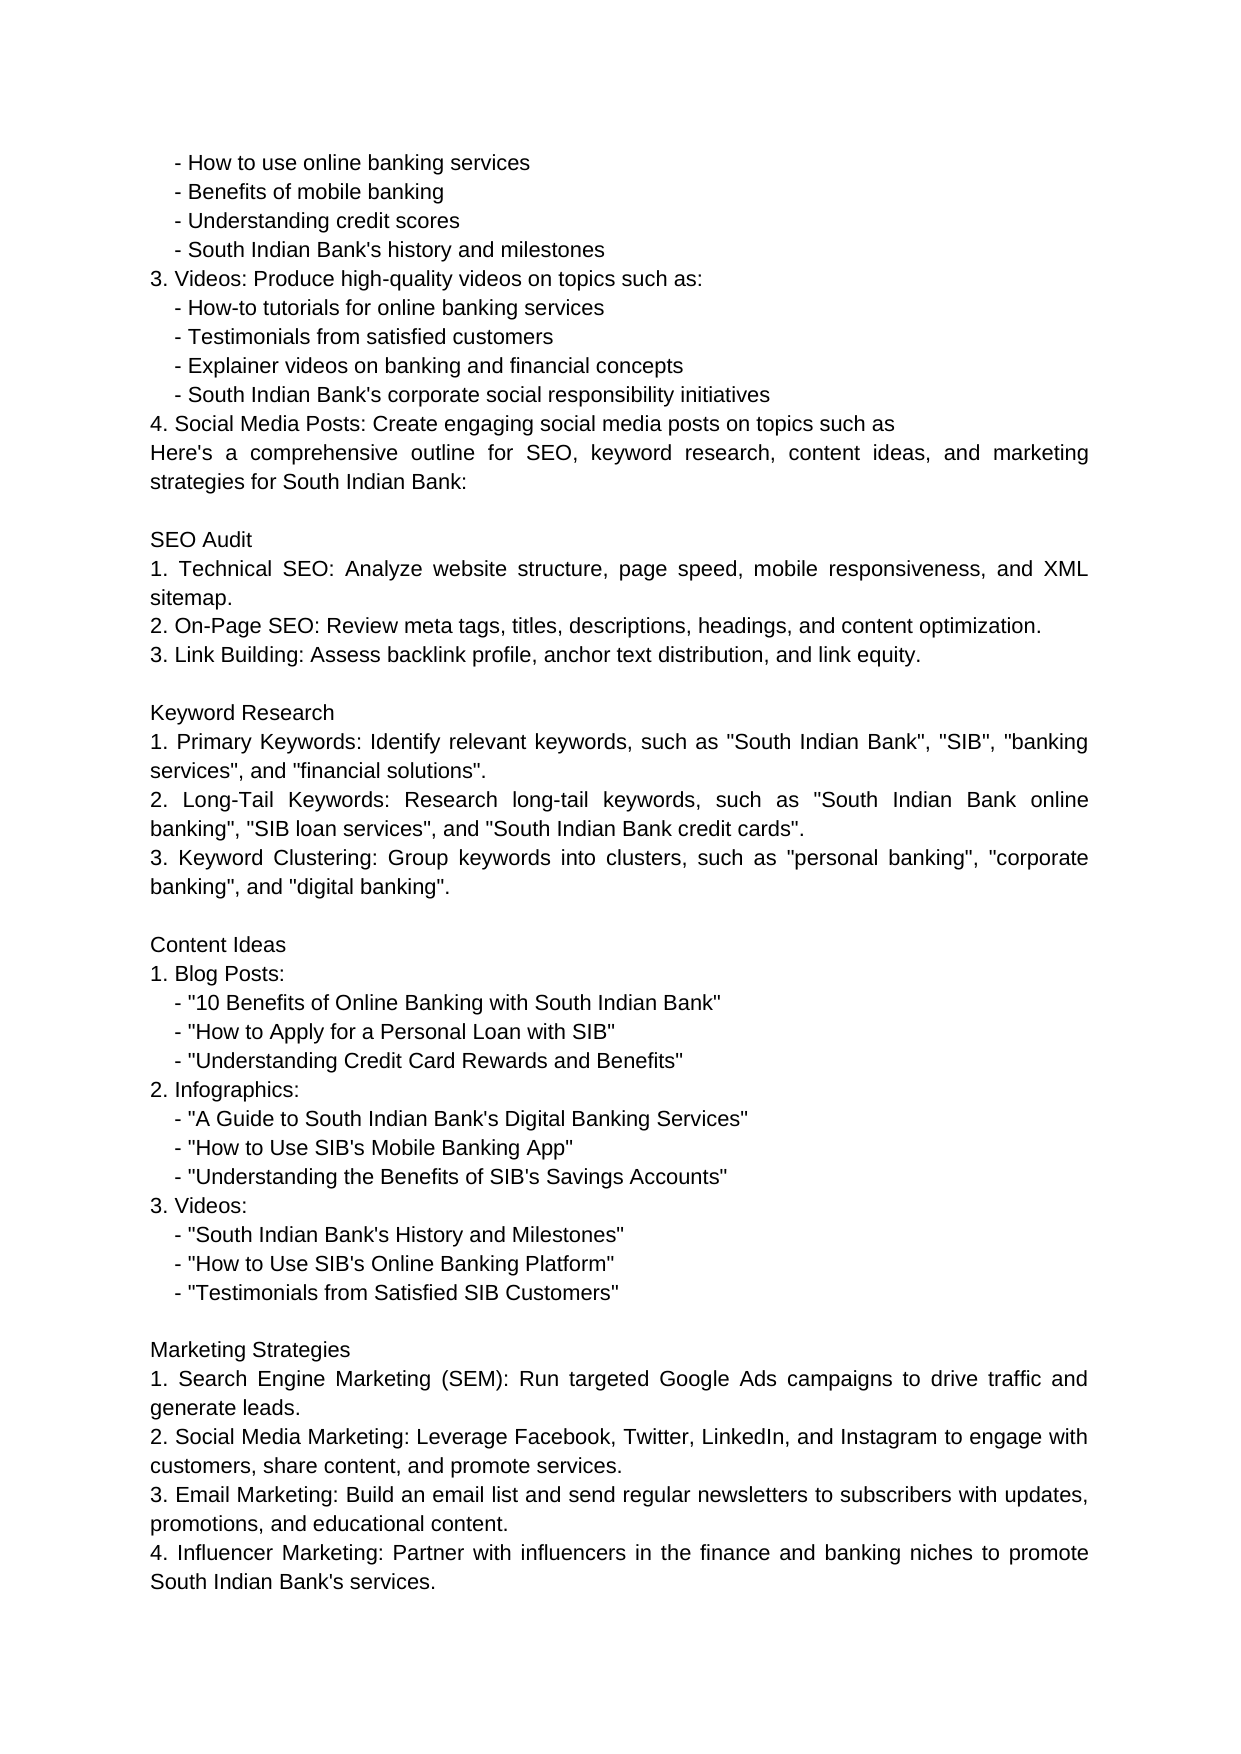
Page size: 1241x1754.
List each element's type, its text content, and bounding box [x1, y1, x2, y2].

text SEO Audit [150, 526, 1090, 552]
text 2. Social Media Marketing: Leverage Facebook, Twitter, LinkedIn, and Instagram to engage with customers, share content, and promote services. [150, 1424, 1090, 1478]
text - Benefits of mobile banking [150, 179, 1090, 204]
text 3. Keyword Clustering: Group keywords into clusters, such as "personal banking", "corporate banking", and "digital banking". [150, 845, 1090, 899]
text 4. Social Media Posts: Create engaging social media posts on topics such as [150, 411, 1090, 436]
text - "How to Apply for a Personal Loan with SIB" [150, 1019, 1090, 1044]
text Here's a comprehensive outline for SEO, keyword research, content ideas, and marketing strategies for South Indian Bank: [150, 439, 1090, 494]
text - How-to tutorials for online banking services [150, 295, 1090, 320]
text 1. Primary Keywords: Identify relevant keywords, such as "South Indian Bank", "SIB", "banking services", and "financial solutions". [150, 729, 1090, 783]
text 1. Technical SEO: Analyze website structure, page speed, mobile responsiveness, and XML sitemap. [150, 555, 1090, 609]
text - "Understanding the Benefits of SIB's Savings Accounts" [150, 1163, 1090, 1189]
text 2. Infographics: [150, 1077, 1090, 1102]
text 4. Influencer Marketing: Partner with influencers in the finance and banking niches to promote South Indian Bank's services. [150, 1540, 1090, 1594]
text - "Testimonials from Satisfied SIB Customers" [150, 1279, 1090, 1304]
text - "How to Use SIB's Mobile Banking App" [150, 1134, 1090, 1160]
text Keyword Research [150, 700, 1090, 725]
text 3. Email Marketing: Build an email list and send regular newsletters to subscribers with updates, promotions, and educational content. [150, 1482, 1090, 1536]
text - "Understanding Credit Card Rewards and Benefits" [150, 1048, 1090, 1073]
text - South Indian Bank's history and milestones [150, 237, 1090, 262]
text - "South Indian Bank's History and Milestones" [150, 1221, 1090, 1247]
text - South Indian Bank's corporate social responsibility initiatives [150, 382, 1090, 407]
text Content Ideas [150, 932, 1090, 957]
text - Understanding credit scores [150, 208, 1090, 233]
text 1. Search Engine Marketing (SEM): Run targeted Google Ads campaigns to drive traffic and generate leads. [150, 1366, 1090, 1420]
text 2. On-Page SEO: Review meta tags, titles, descriptions, headings, and content optimization. [150, 613, 1090, 638]
text - How to use online banking services [150, 150, 1090, 175]
text 1. Blog Posts: [150, 961, 1090, 986]
text 3. Videos: [150, 1192, 1090, 1218]
text - "10 Benefits of Online Banking with South Indian Bank" [150, 990, 1090, 1015]
text - Testimonials from satisfied customers [150, 324, 1090, 349]
text - Explainer videos on banking and financial concepts [150, 353, 1090, 378]
text 2. Long-Tail Keywords: Research long-tail keywords, such as "South Indian Bank online banking", "SIB loan services", and "South Indian Bank credit cards". [150, 787, 1090, 841]
text - "How to Use SIB's Online Banking Platform" [150, 1250, 1090, 1276]
text 3. Link Building: Assess backlink profile, anchor text distribution, and link equity. [150, 642, 1090, 667]
text - "A Guide to South Indian Bank's Digital Banking Services" [150, 1106, 1090, 1131]
text Marketing Strategies [150, 1337, 1090, 1362]
text 3. Videos: Produce high-quality videos on topics such as: [150, 266, 1090, 291]
